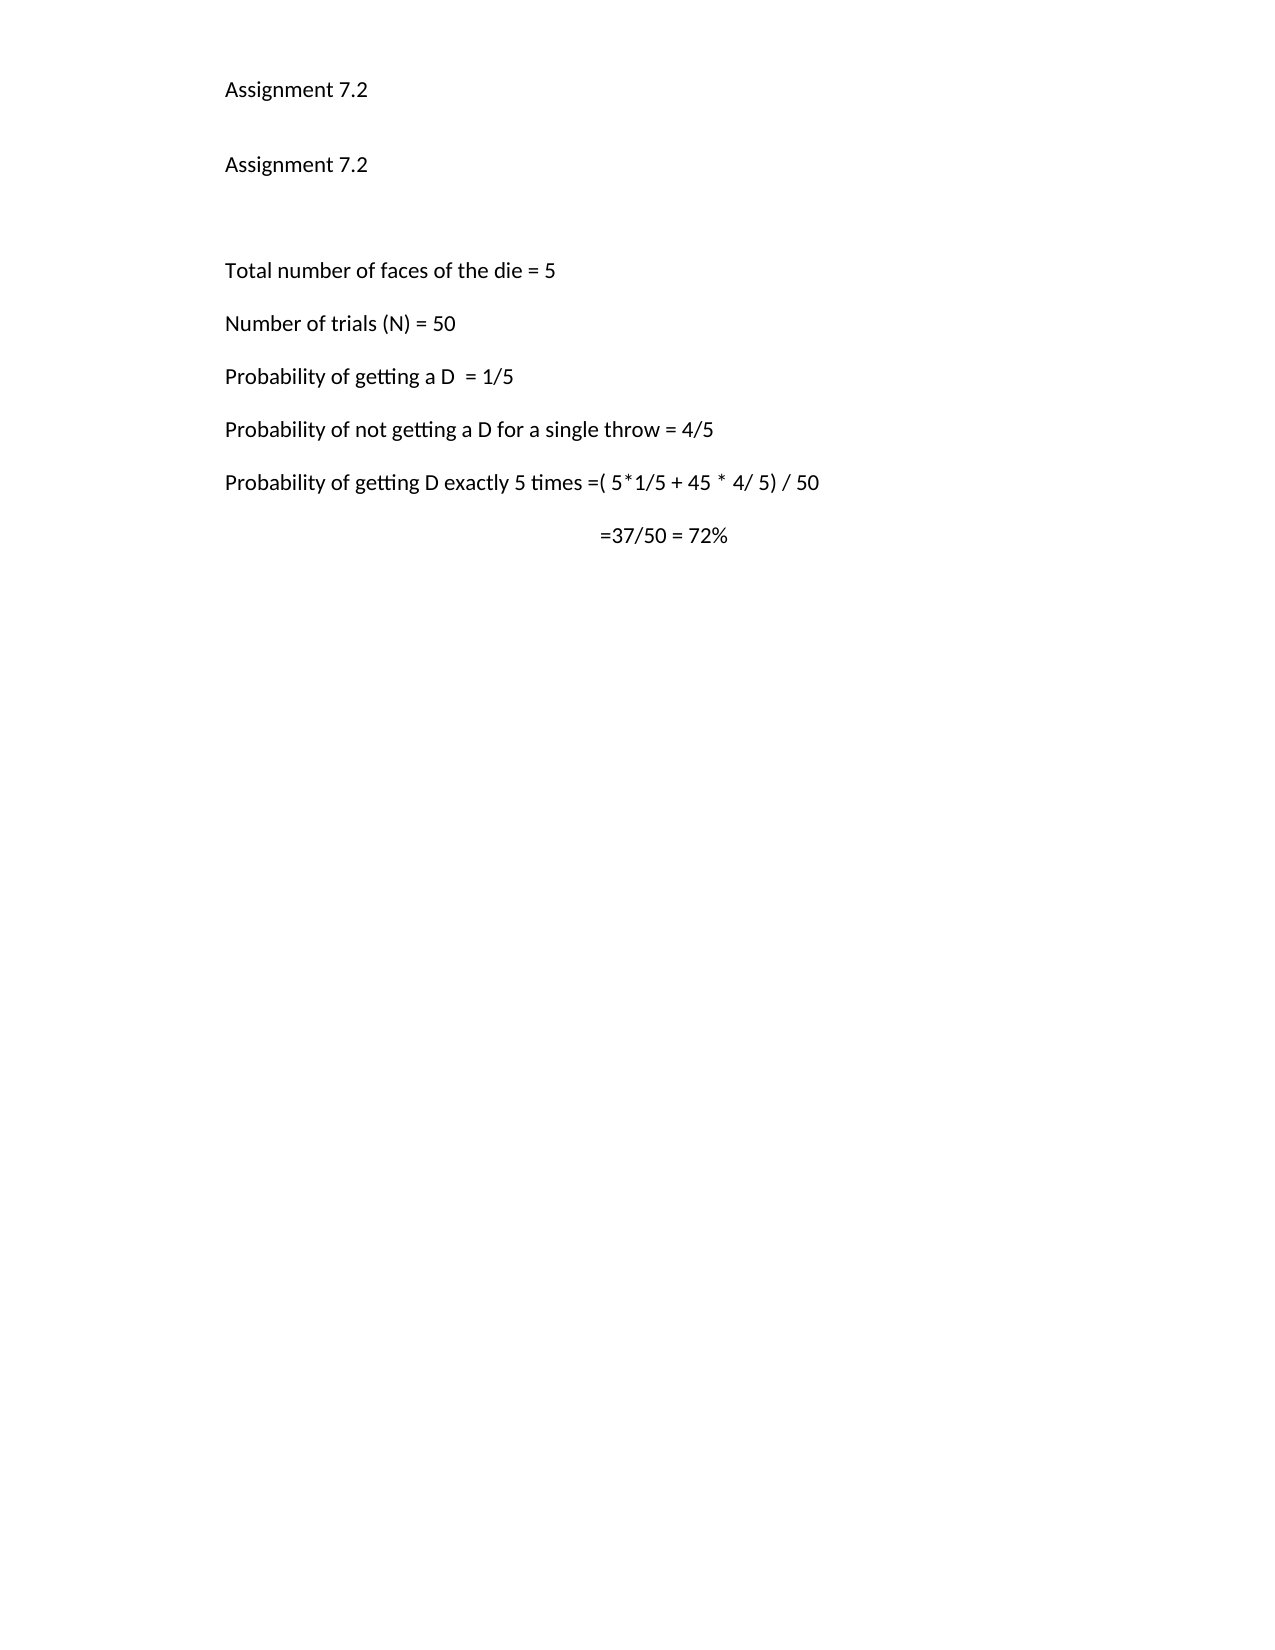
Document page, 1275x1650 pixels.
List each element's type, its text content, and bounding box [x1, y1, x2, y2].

text Total number of faces of the die = 5 [150, 256, 1125, 284]
text Probability of getting D exactly 5 times =( 5*1/5 + 45 * 4/ 5) / 50 [150, 468, 1125, 496]
text Number of trials (N) = 50 [150, 309, 1125, 337]
text Probability of not getting a D for a single throw = 4/5 [150, 415, 1125, 443]
text Assignment 7.2 [150, 150, 1125, 178]
text =37/50 = 72% [150, 521, 1125, 549]
text Probability of getting a D = 1/5 [150, 362, 1125, 390]
